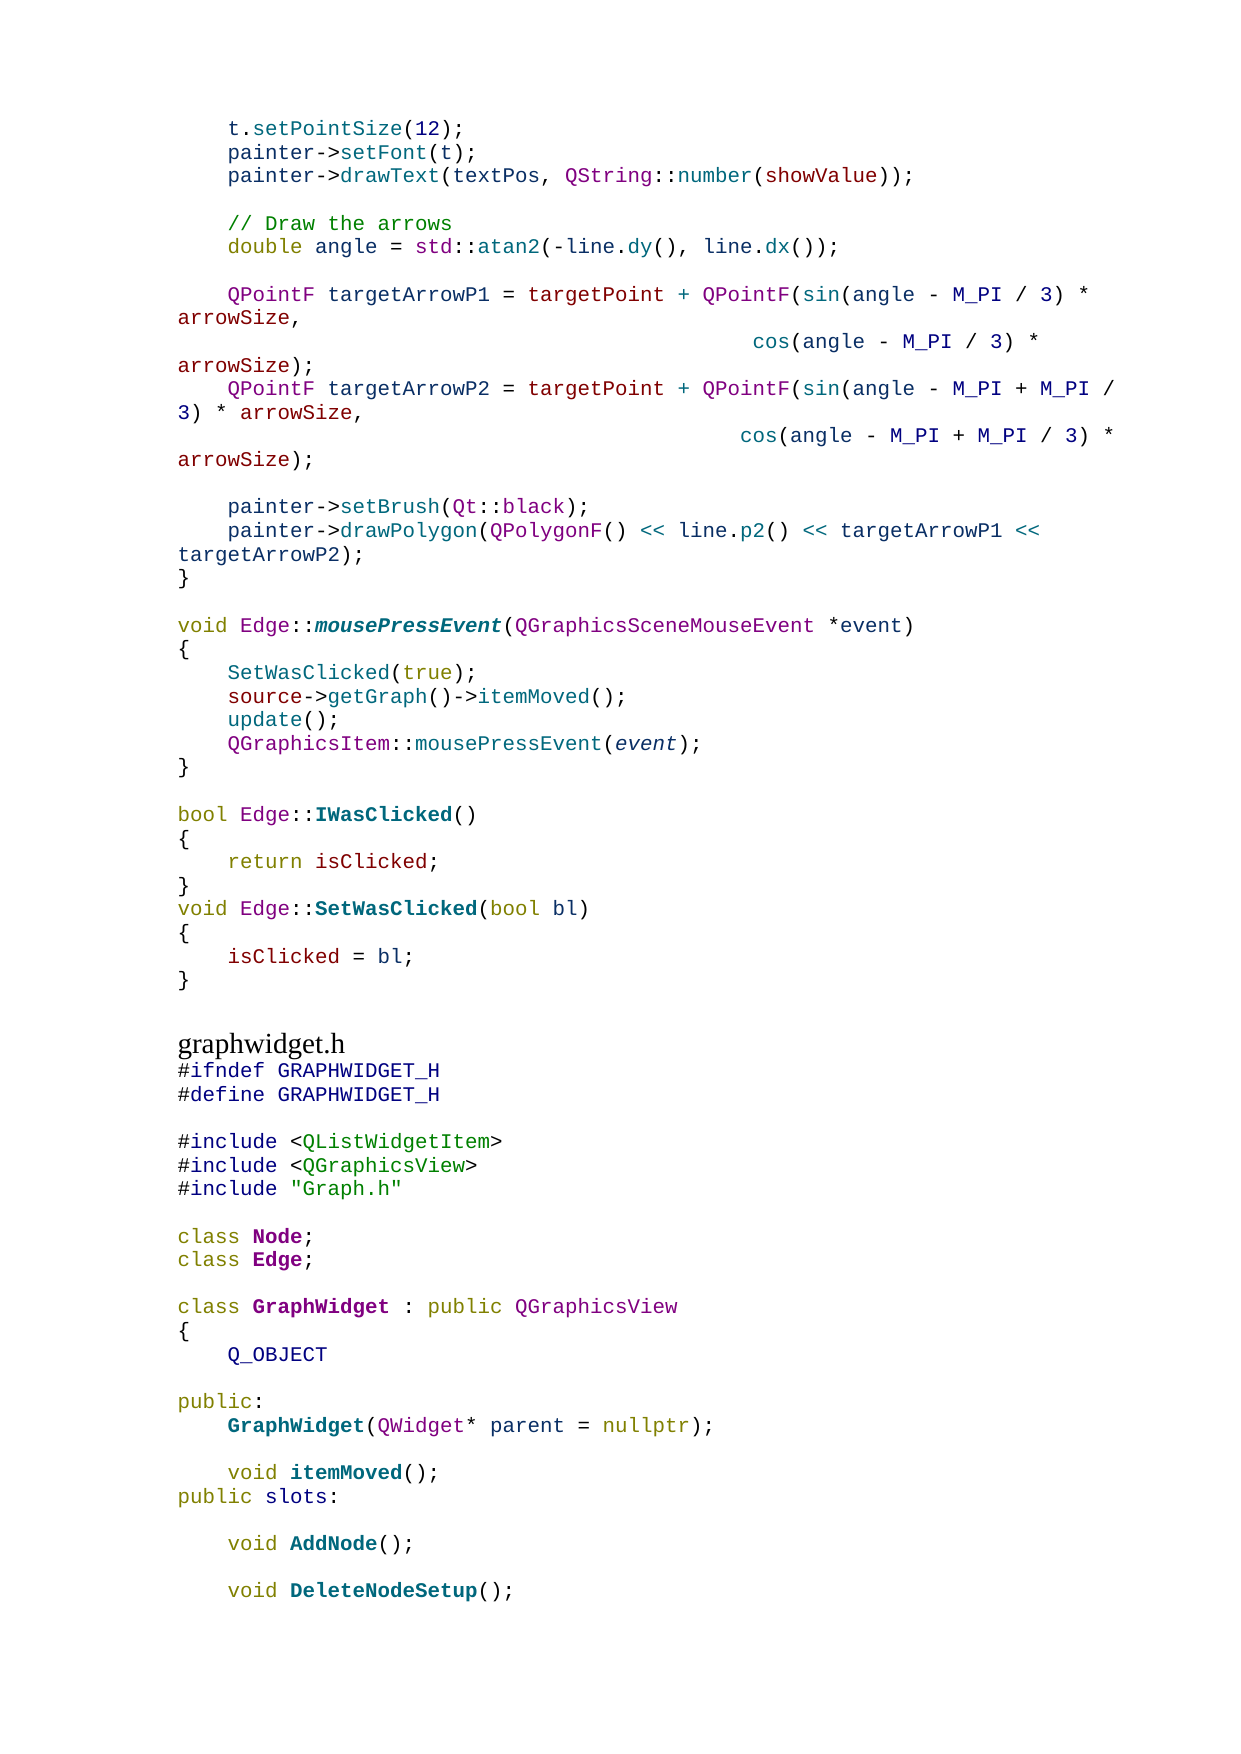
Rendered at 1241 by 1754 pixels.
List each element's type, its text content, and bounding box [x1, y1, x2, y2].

text class Node; [177, 1226, 1152, 1249]
text #include <QListWidgetItem> [177, 1131, 1152, 1155]
text void DeleteNodeSetup(); [177, 1580, 1152, 1604]
text source->getGraph()->itemMoved(); [177, 686, 1152, 709]
text isClicked = bl; [177, 946, 1152, 969]
text #include "Graph.h" [177, 1178, 1152, 1202]
text { [177, 922, 1152, 946]
text painter->drawText(textPos, QString::number(showValue)); [177, 165, 1152, 189]
text update(); [177, 709, 1152, 733]
text painter->setBrush(Qt::black); [177, 496, 1152, 520]
text void Edge::SetWasClicked(bool bl) [177, 898, 1152, 922]
text class GraphWidget : public QGraphicsView [177, 1297, 1152, 1320]
text } [177, 757, 1152, 780]
text t.setPointSize(12); [177, 118, 1152, 142]
text GraphWidget(QWidget* parent = nullptr); [177, 1415, 1152, 1438]
text } [177, 567, 1152, 591]
text QPointF targetArrowP1 = targetPoint + QPointF(sin(angle - M_PI / 3) * arrowSize, [177, 284, 1152, 331]
text QPointF targetArrowP2 = targetPoint + QPointF(sin(angle - M_PI + M_PI / 3) * arrowSize, [177, 378, 1152, 426]
text #define GRAPHWIDGET_H [177, 1084, 1152, 1107]
text SetWasClicked(true); [177, 662, 1152, 686]
text void itemMoved(); [177, 1462, 1152, 1486]
text painter->setFont(t); [177, 142, 1152, 165]
text { [177, 638, 1152, 662]
text #ifndef GRAPHWIDGET_H [177, 1060, 1152, 1084]
text double angle = std::atan2(-line.dy(), line.dx()); [177, 236, 1152, 260]
text cos(angle - M_PI + M_PI / 3) * arrowSize); [177, 426, 1152, 473]
text Q_OBJECT [177, 1344, 1152, 1367]
text } [177, 875, 1152, 898]
text painter->drawPolygon(QPolygonF() << line.p2() << targetArrowP1 << targetArrowP2); [177, 520, 1152, 567]
text public slots: [177, 1486, 1152, 1509]
text // Draw the arrows [177, 213, 1152, 236]
text bool Edge::IWasClicked() [177, 804, 1152, 827]
text public: [177, 1391, 1152, 1415]
text cos(angle - M_PI / 3) * arrowSize); [177, 331, 1152, 378]
text graphwidget.h [177, 1027, 1152, 1060]
text { [177, 827, 1152, 851]
text #include <QGraphicsView> [177, 1155, 1152, 1178]
text void AddNode(); [177, 1533, 1152, 1557]
text } [177, 969, 1152, 993]
text QGraphicsItem::mousePressEvent(event); [177, 733, 1152, 757]
text void Edge::mousePressEvent(QGraphicsSceneMouseEvent *event) [177, 615, 1152, 638]
text class Edge; [177, 1249, 1152, 1273]
text return isClicked; [177, 851, 1152, 875]
text { [177, 1320, 1152, 1344]
